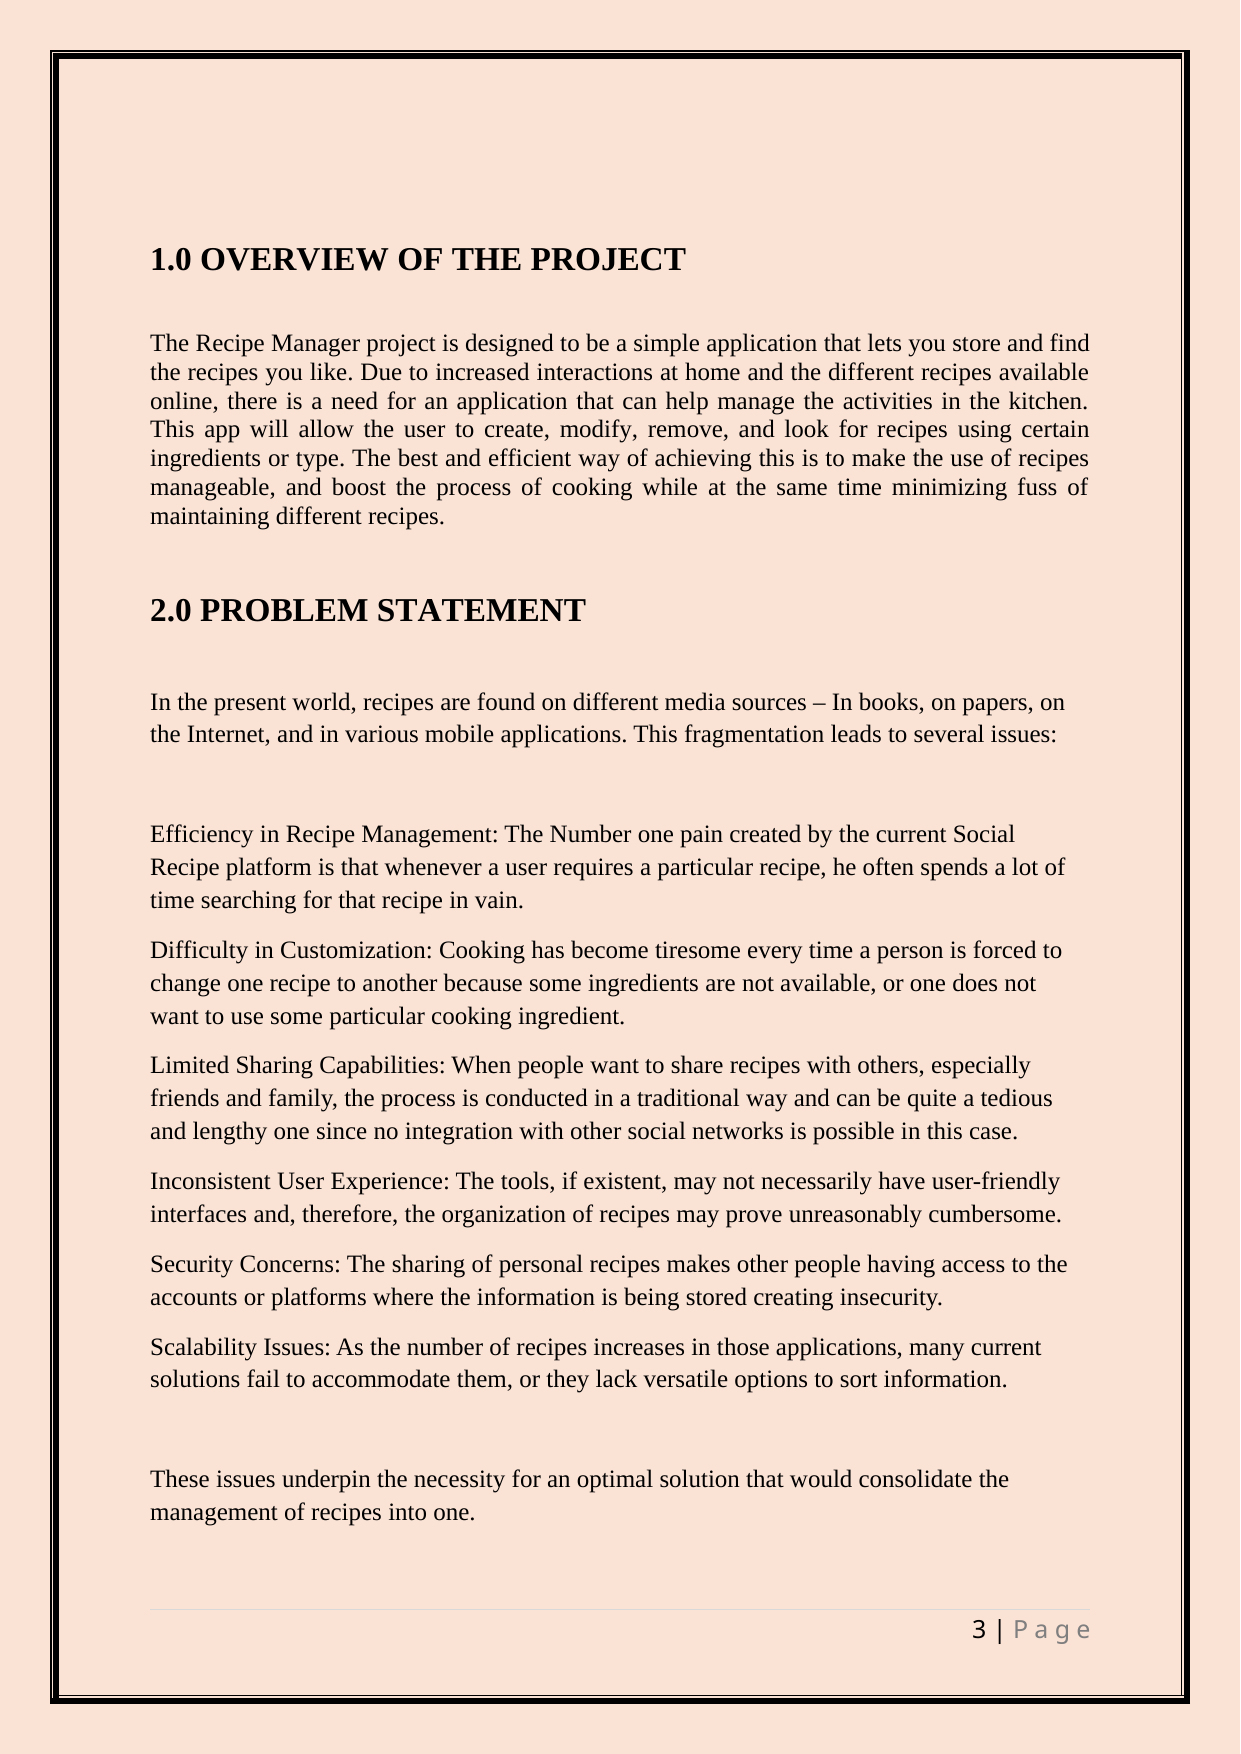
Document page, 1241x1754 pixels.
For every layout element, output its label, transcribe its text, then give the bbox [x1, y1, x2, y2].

text These issues underpin the necessity for an optimal solution that would consolidate the management of recipes into one. [150, 1464, 1090, 1526]
text Scalability Issues: As the number of recipes increases in those applications, many current solutions fail to accommodate them, or they lack versatile options to sort information. [150, 1332, 1090, 1393]
text 2.0 PROBLEM STATEMENT [150, 590, 1090, 629]
text 1.0 OVERVIEW OF THE PROJECT [150, 239, 1090, 277]
text In the present world, recipes are found on different media sources – In books, on papers, on the Internet, and in various mobile applications. This fragmentation leads to several issues: [150, 687, 1090, 748]
text Inconsistent User Experience: The tools, if existent, may not necessarily have user-friendly interfaces and, therefore, the organization of recipes may prove unreasonably cumbersome. [150, 1166, 1090, 1228]
text Efficiency in Recipe Management: The Number one pain created by the current Social Recipe platform is that whenever a user requires a particular recipe, he often spends a lot of time searching for that recipe in vain. [150, 819, 1090, 914]
text The Recipe Manager project is designed to be a simple application that lets you store and find the recipes you like. Due to increased interactions at home and the different recipes available online, there is a need for an application that can help manage the activities in the kitchen. This app will allow the user to create, modify, remove, and look for recipes using certain ingredients or type. The best and efficient way of achieving this is to make the use of recipes manageable, and boost the process of cooking while at the same time minimizing fuss of maintaining different recipes. [150, 328, 1090, 529]
text Security Concerns: The sharing of personal recipes makes other people having access to the accounts or platforms where the information is being stored creating insecurity. [150, 1249, 1090, 1311]
text Limited Sharing Capabilities: When people want to share recipes with others, especially friends and family, the process is conducted in a traditional way and can be quite a tedious and lengthy one since no integration with other social networks is possible in this case. [150, 1050, 1090, 1145]
text Difficulty in Customization: Cooking has become tiresome every time a person is forced to change one recipe to another because some ingredients are not available, or one does not want to use some particular cooking ingredient. [150, 935, 1090, 1029]
